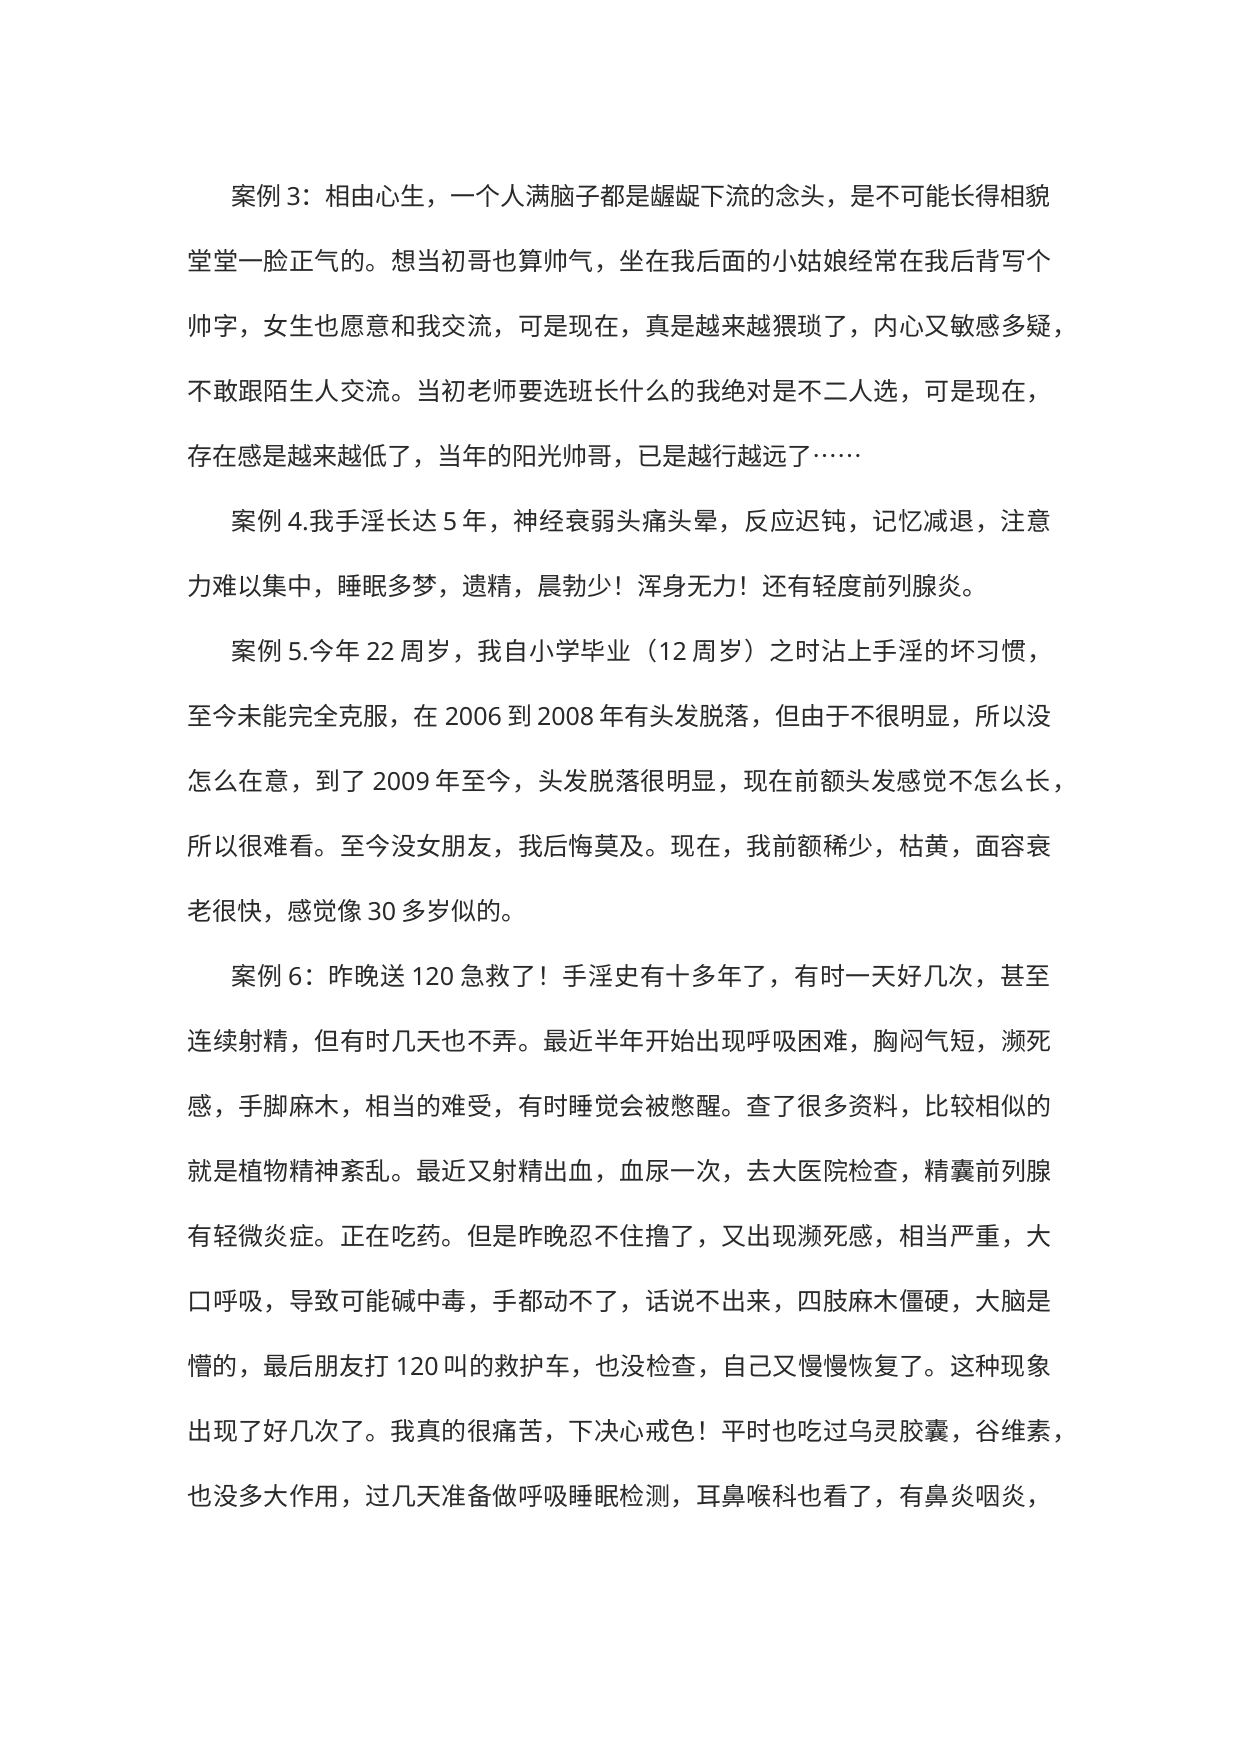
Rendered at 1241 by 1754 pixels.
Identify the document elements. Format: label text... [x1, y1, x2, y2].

text 案例4.我手淫长达5年，神经衰弱头痛头晕，反应迟钝，记忆减退，注意力难以集中，睡眠多梦，遗精，晨勃少！浑身无力！还有轻度前列腺炎。 [187, 487, 1053, 617]
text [187, 942, 1053, 1527]
text 案例3：相由心生，一个人满脑子都是龌龊下流的念头，是不可能长得相貌堂堂一脸正气的。想当初哥也算帅气，坐在我后面的小姑娘经常在我后背写个帅字，女生也愿意和我交流，可是现在，真是越来越猥琐了，内心又敏感多疑，不敢跟陌生人交流。当初老师要选班长什么的我绝对是不二人选，可是现在，存在感是越来越低了，当年的阳光帅哥，已是越行越远了…… [187, 162, 1053, 487]
text 案例5.今年22周岁，我自小学毕业（12周岁）之时沾上手淫的坏习惯，至今未能完全克服，在2006到2008年有头发脱落，但由于不很明显，所以没怎么在意，到了2009年至今，头发脱落很明显，现在前额头发感觉不怎么长，所以很难看。至今没女朋友，我后悔莫及。现在，我前额稀少，枯黄，面容衰老很快，感觉像30多岁似的。 [187, 617, 1053, 942]
